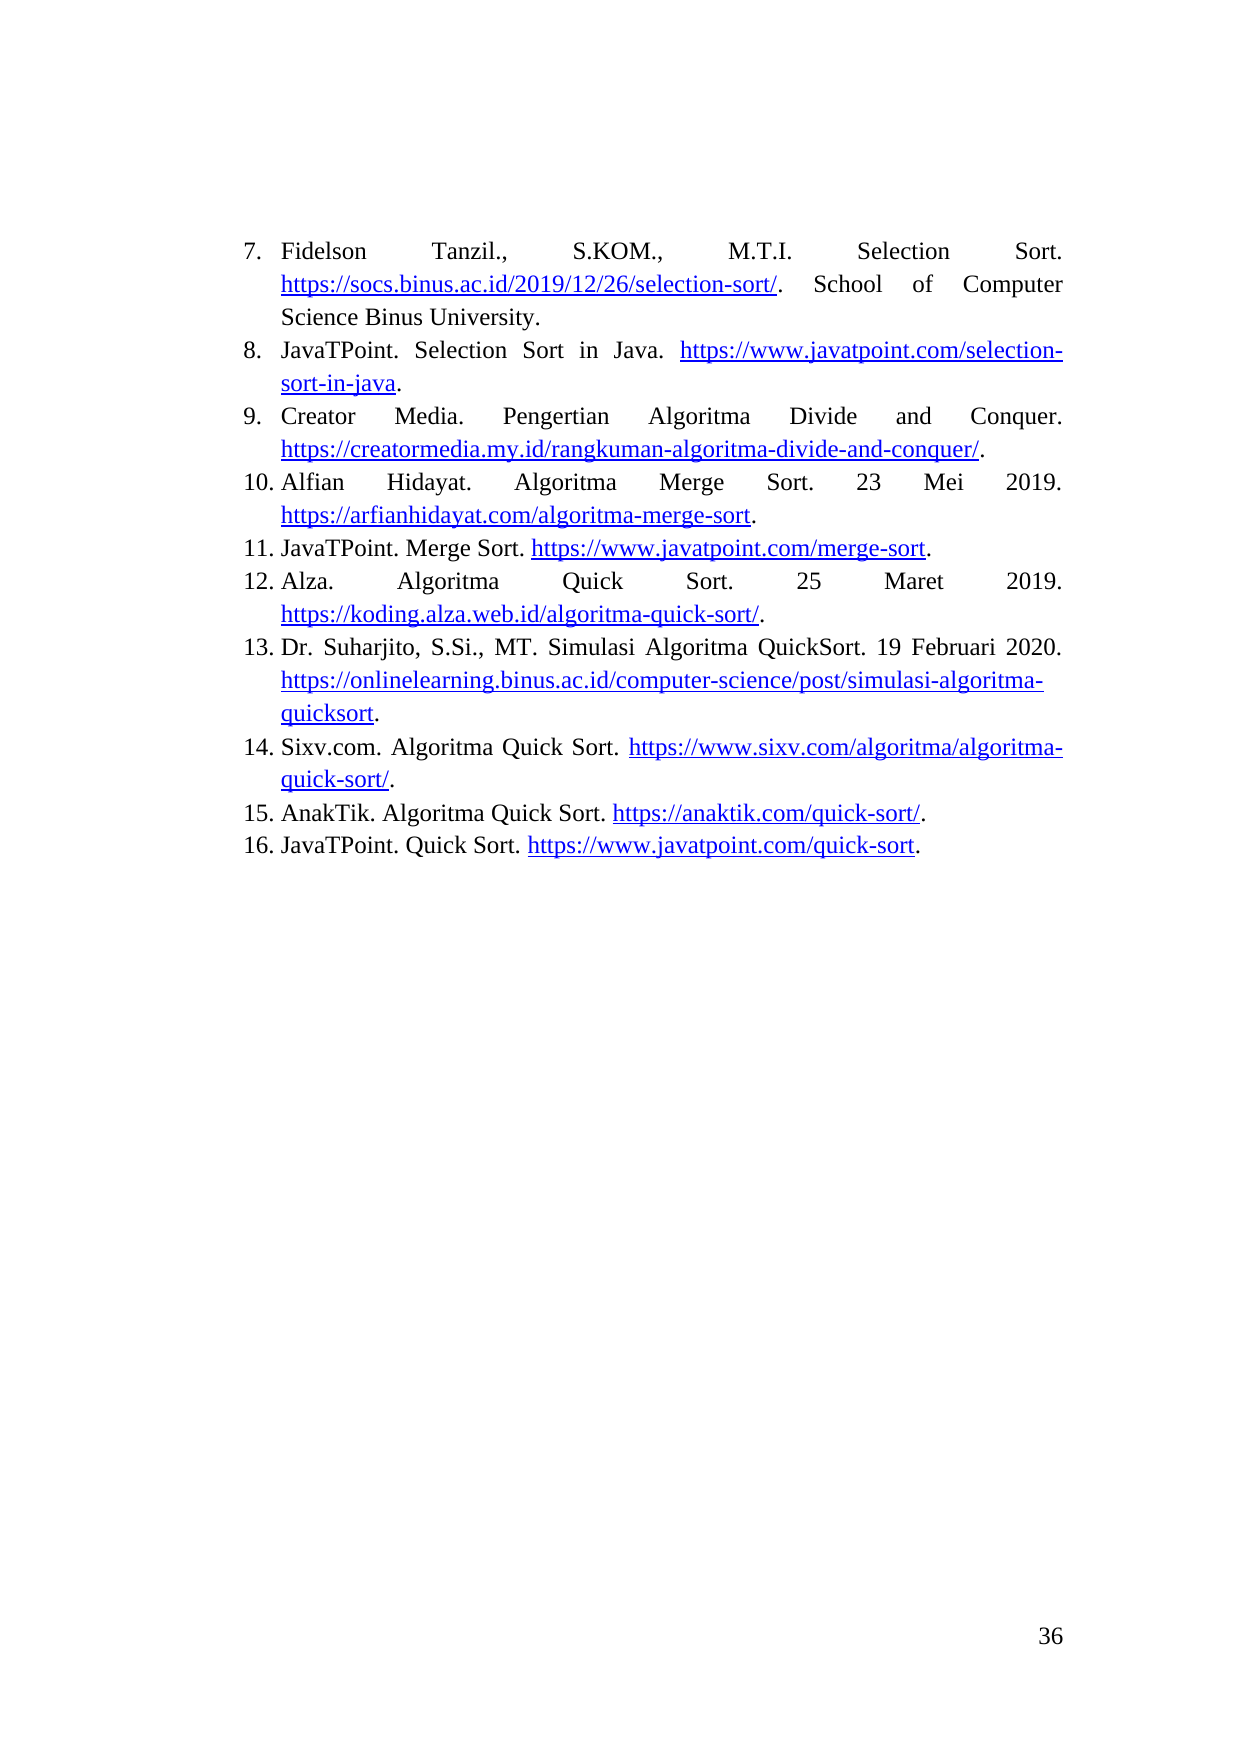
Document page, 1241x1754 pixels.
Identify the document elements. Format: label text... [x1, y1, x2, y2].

list Dr. Suharjito, S.Si., MT. Simulasi Algoritma QuickSort. 19 Februari 2020. https://onlinelearning.binus.ac.id/computer-science/post/simulasi-algoritma-quicksort. [243, 632, 1063, 727]
list Alfian Hidayat. Algoritma Merge Sort. 23 Mei 2019. https://arfianhidayat.com/algoritma-merge-sort. [243, 467, 1063, 529]
list JavaTPoint. Selection Sort in Java. https://www.javatpoint.com/selection-sort-in-java. [243, 335, 1063, 397]
list AnakTik. Algoritma Quick Sort. https://anaktik.com/quick-sort/. [243, 798, 1063, 826]
list Sixv.com. Algoritma Quick Sort. https://www.sixv.com/algoritma/algoritma-quick-sort/. [243, 732, 1063, 793]
list Creator Media. Pengertian Algoritma Divide and Conquer. https://creatormedia.my.id/rangkuman-algoritma-divide-and-conquer/. [243, 401, 1063, 463]
list Alza. Algoritma Quick Sort. 25 Maret 2019. https://koding.alza.web.id/algoritma-quick-sort/. [243, 566, 1063, 628]
list JavaTPoint. Quick Sort. https://www.javatpoint.com/quick-sort. [243, 831, 1063, 859]
list Fidelson Tanzil., S.KOM., M.T.I. Selection Sort. https://socs.binus.ac.id/2019/12/26/selection-sort/. School of Computer Science Binus University. [243, 236, 1063, 331]
list JavaTPoint. Merge Sort. https://www.javatpoint.com/merge-sort. [243, 533, 1063, 562]
